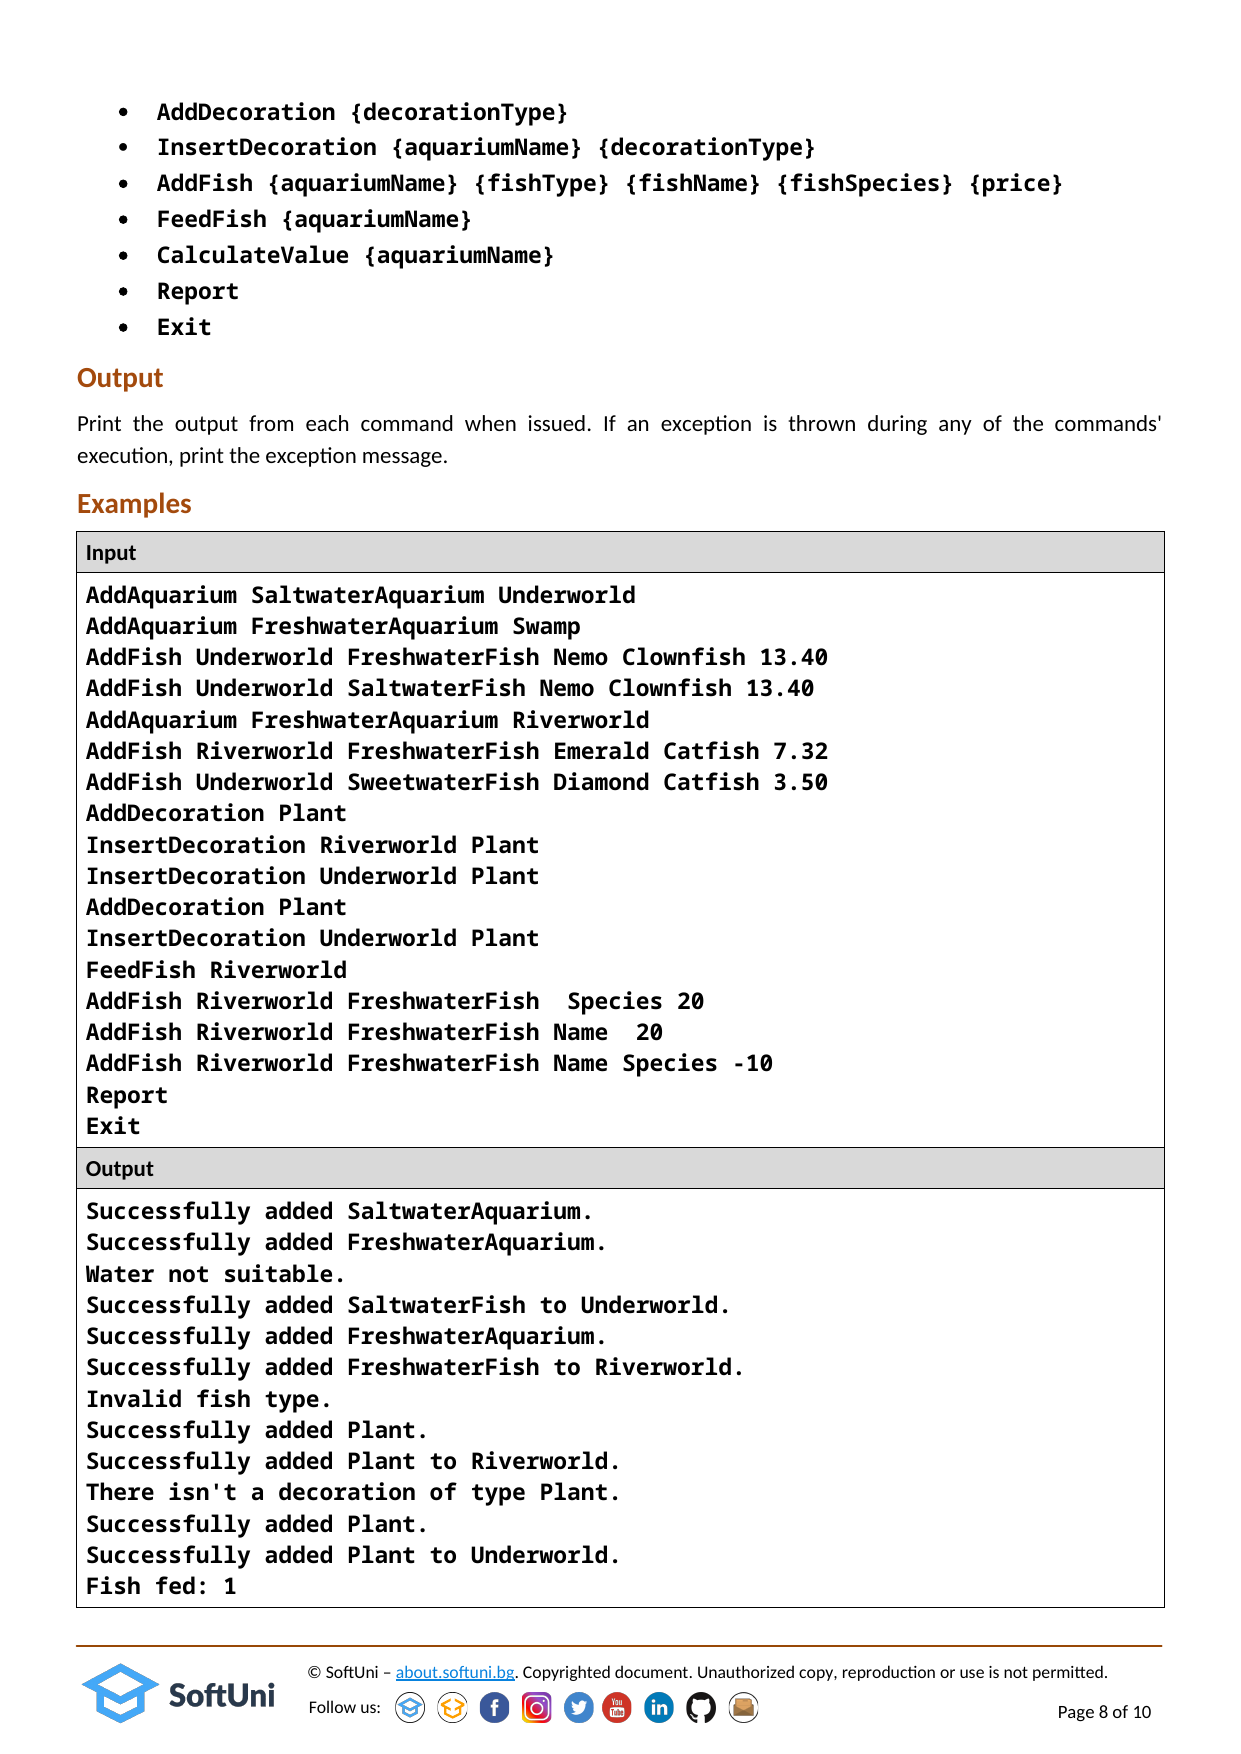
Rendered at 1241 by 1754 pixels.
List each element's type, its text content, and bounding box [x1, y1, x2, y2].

picture [658, 1705, 667, 1714]
subtitle Output [77, 359, 1163, 395]
list Report [119, 275, 1163, 306]
list InsertDecoration {aquariumName} {decorationType} [119, 131, 1163, 163]
picture [644, 1692, 653, 1701]
picture [522, 1692, 552, 1723]
table_cell AddAquarium SaltwaterAquarium Underworld AddAquarium FreshwaterAquarium Swamp AddFish Underworld FreshwaterFish Nemo Clownfish 13.40 AddFish Underworld SaltwaterFish Nemo Clownfish 13.40 AddAquarium FreshwaterAquarium Riverworld AddFish Riverworld FreshwaterFish Emerald Catfish 7.32 AddFish Underworld SweetwaterFish Diamond Catfish 3.50 AddDecoration Plant InsertDecoration Riverworld Plant InsertDecoration Underworld Plant AddDecoration Plant InsertDecoration Underworld Plant FeedFish Riverworld AddFish Riverworld FreshwaterFish Species 20 AddFish Riverworld FreshwaterFish Name 20 AddFish Riverworld FreshwaterFish Name Species -10 Report Exit [77, 573, 1164, 1147]
subtitle Examples [77, 486, 1163, 521]
picture [395, 1692, 425, 1723]
picture [602, 1692, 632, 1723]
list Exit [119, 311, 1163, 342]
text Print the output from each command when issued. If an exception is thrown during any of the commands' execution, print the exception message. [77, 409, 1163, 469]
picture [686, 1692, 716, 1723]
picture [644, 1714, 653, 1723]
picture [564, 1692, 594, 1723]
table_cell Output [77, 1148, 1164, 1188]
picture [437, 1692, 468, 1723]
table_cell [77, 1189, 1164, 1607]
picture [728, 1692, 759, 1723]
picture [479, 1692, 510, 1723]
picture [665, 1714, 674, 1723]
list AddFish {aquariumName} {fishType} {fishName} {fishSpecies} {price} [119, 167, 1163, 198]
picture [665, 1692, 674, 1701]
picture [75, 1658, 281, 1729]
list AddDecoration {decorationType} [119, 95, 1163, 127]
list CalculateValue {aquariumName} [119, 239, 1163, 270]
list FeedFish {aquariumName} [119, 203, 1163, 234]
table_header Input [77, 532, 1164, 572]
